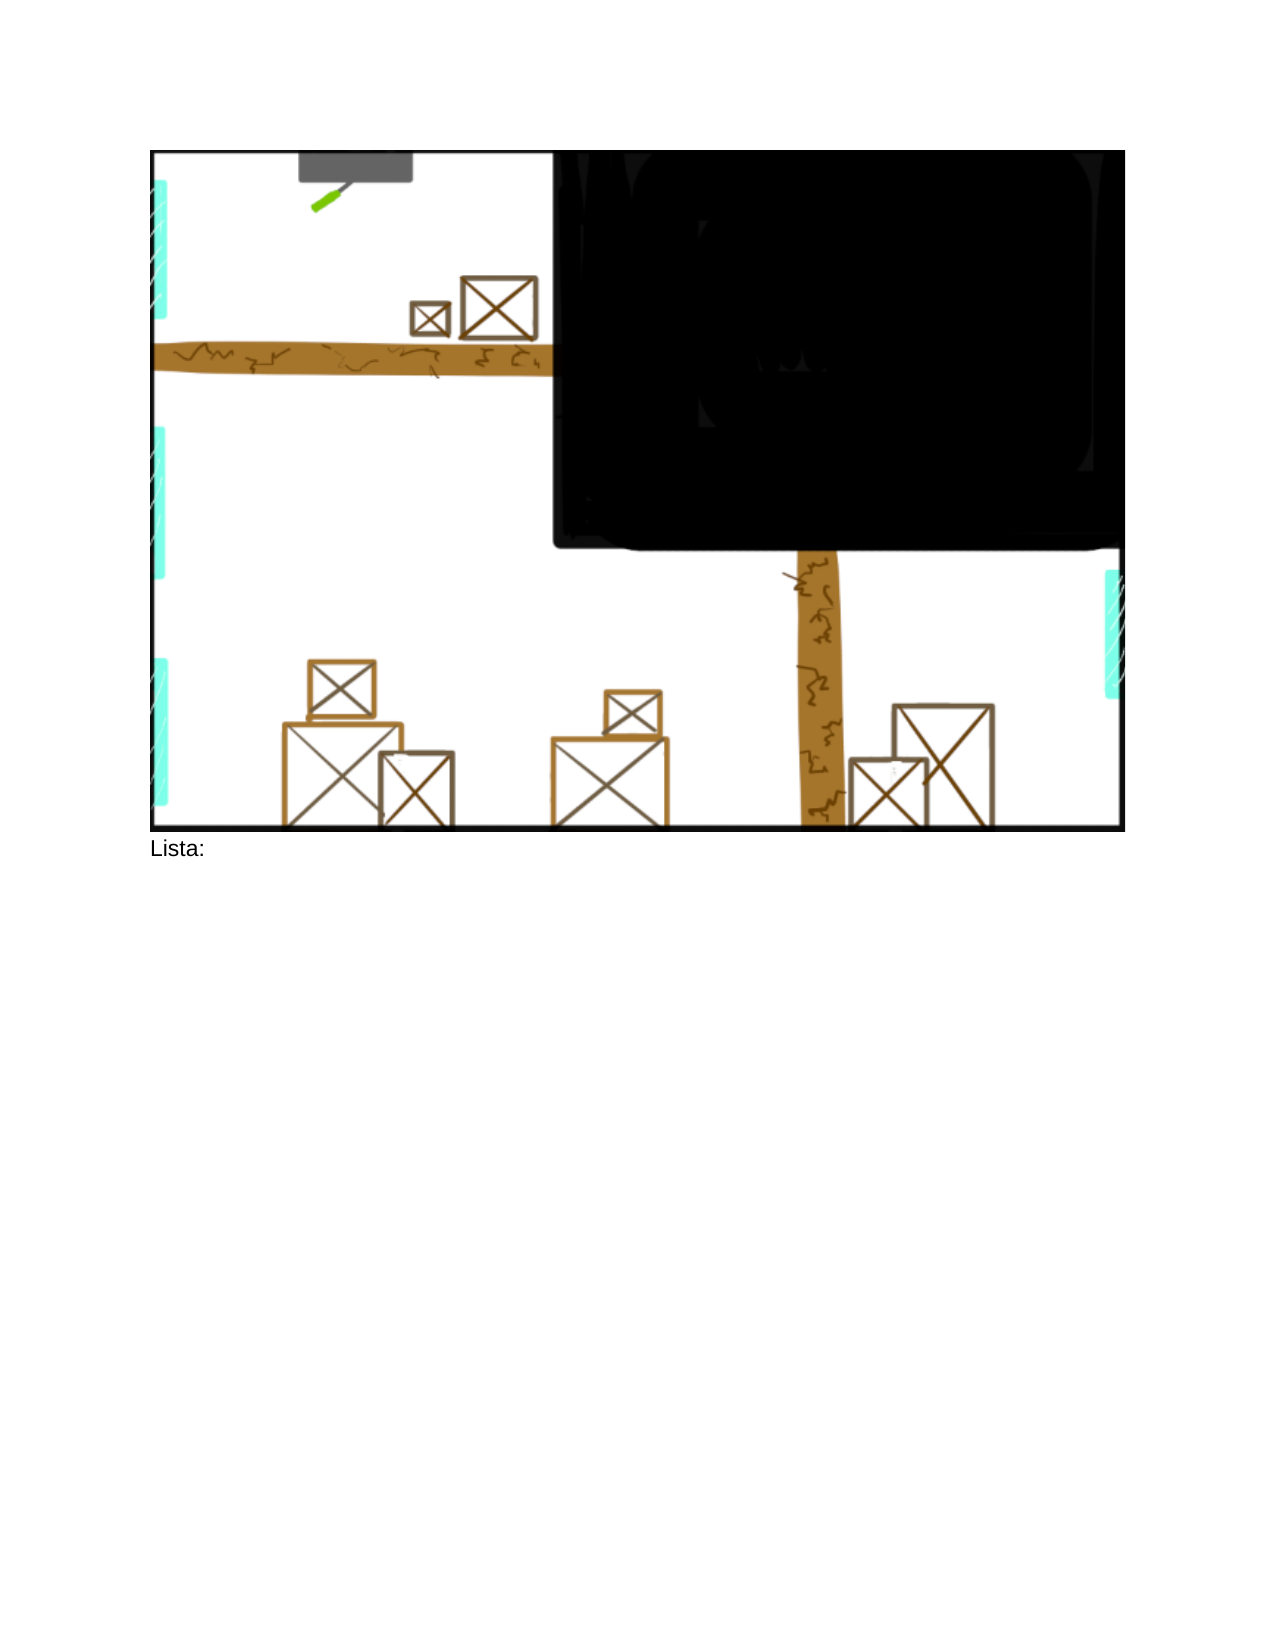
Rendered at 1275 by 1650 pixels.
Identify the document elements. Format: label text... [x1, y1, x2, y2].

picture [150, 150, 1125, 832]
text Lista: [150, 835, 1125, 861]
